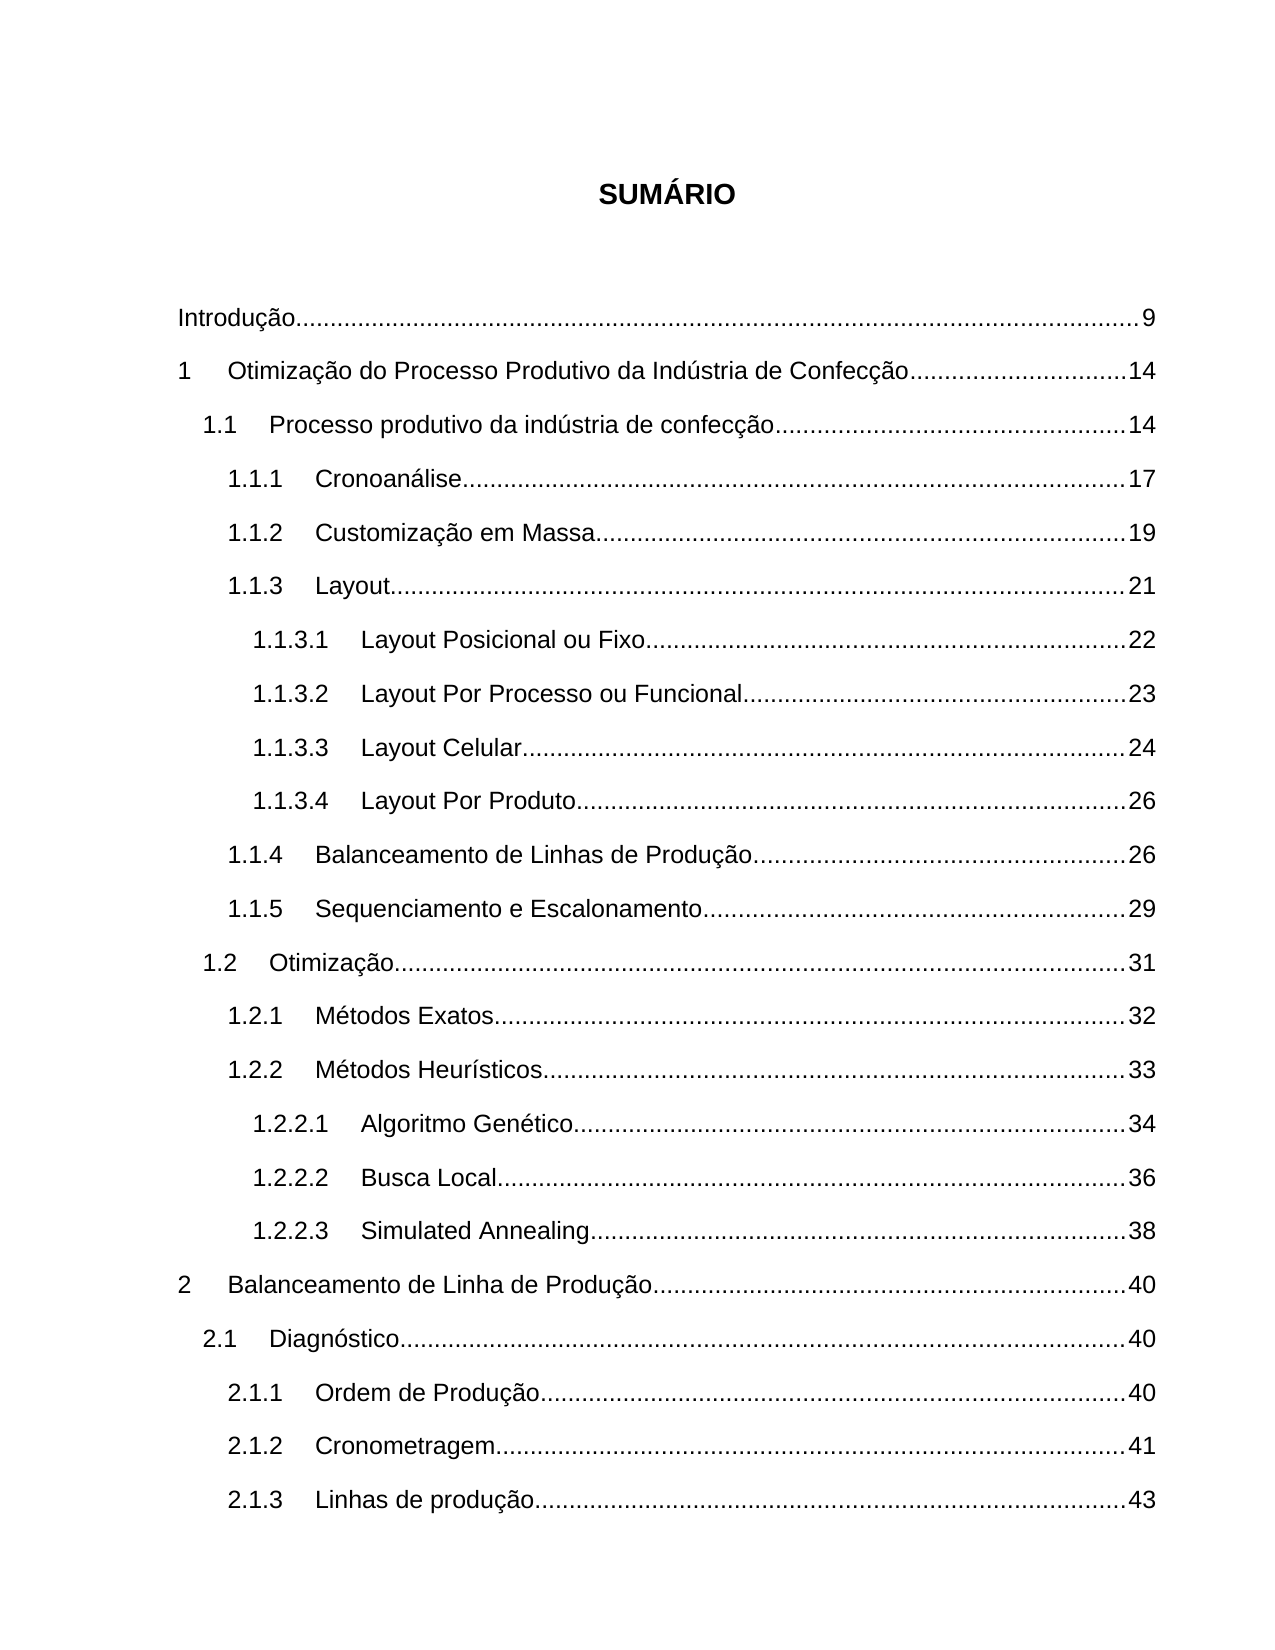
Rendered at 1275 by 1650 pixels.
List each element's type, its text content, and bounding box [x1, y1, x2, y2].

text sumário [177, 177, 1157, 211]
